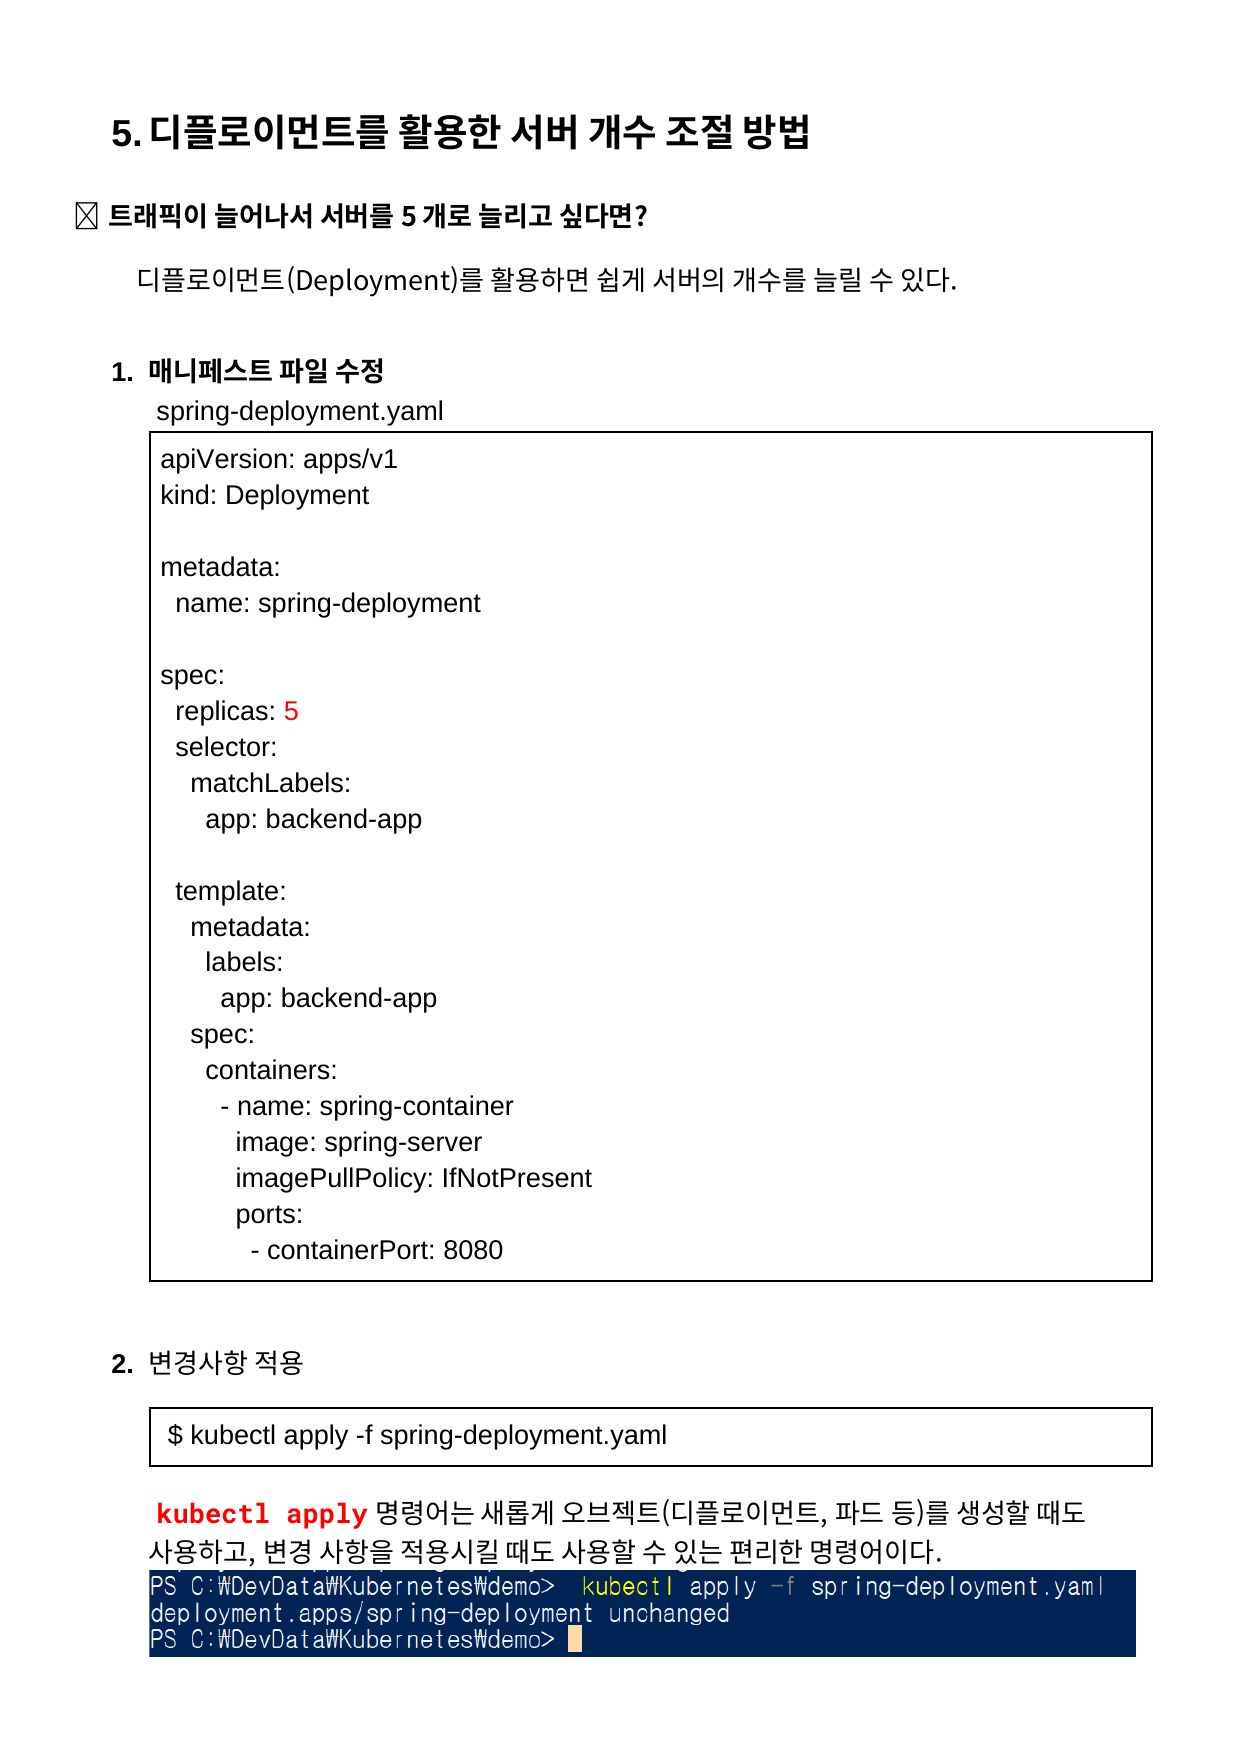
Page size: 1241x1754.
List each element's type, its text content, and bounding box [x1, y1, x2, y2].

table_header apiVersion: apps/v1 kind: Deployment metadata: name: spring-deployment spec: replicas: 5 selector: matchLabels: app: backend-app template: metadata: labels: app: backend-app spec: containers: - name: spring-container image: spring-server imagePullPolicy: IfNotPresent ports: - containerPort: 8080 [151, 433, 1151, 1279]
subtitle ✅ 트래픽이 늘어나서 서버를 5개로 늘리고 싶다면? [74, 195, 1151, 234]
list 매니페스트 파일 수정 [111, 350, 1151, 389]
text spring-deployment.yaml [74, 395, 1151, 426]
list 변경사항 적용 [111, 1342, 1151, 1382]
list 디플로이먼트를 활용한 서버 개수 조절 방법 [111, 103, 1151, 158]
table_header $ kubectl apply -f spring-deployment.yaml [151, 1409, 1151, 1465]
text 디플로이먼트(Deployment)를 활용하면 쉽게 서버의 개수를 늘릴 수 있다. [136, 259, 1088, 325]
picture [148, 1570, 1136, 1657]
